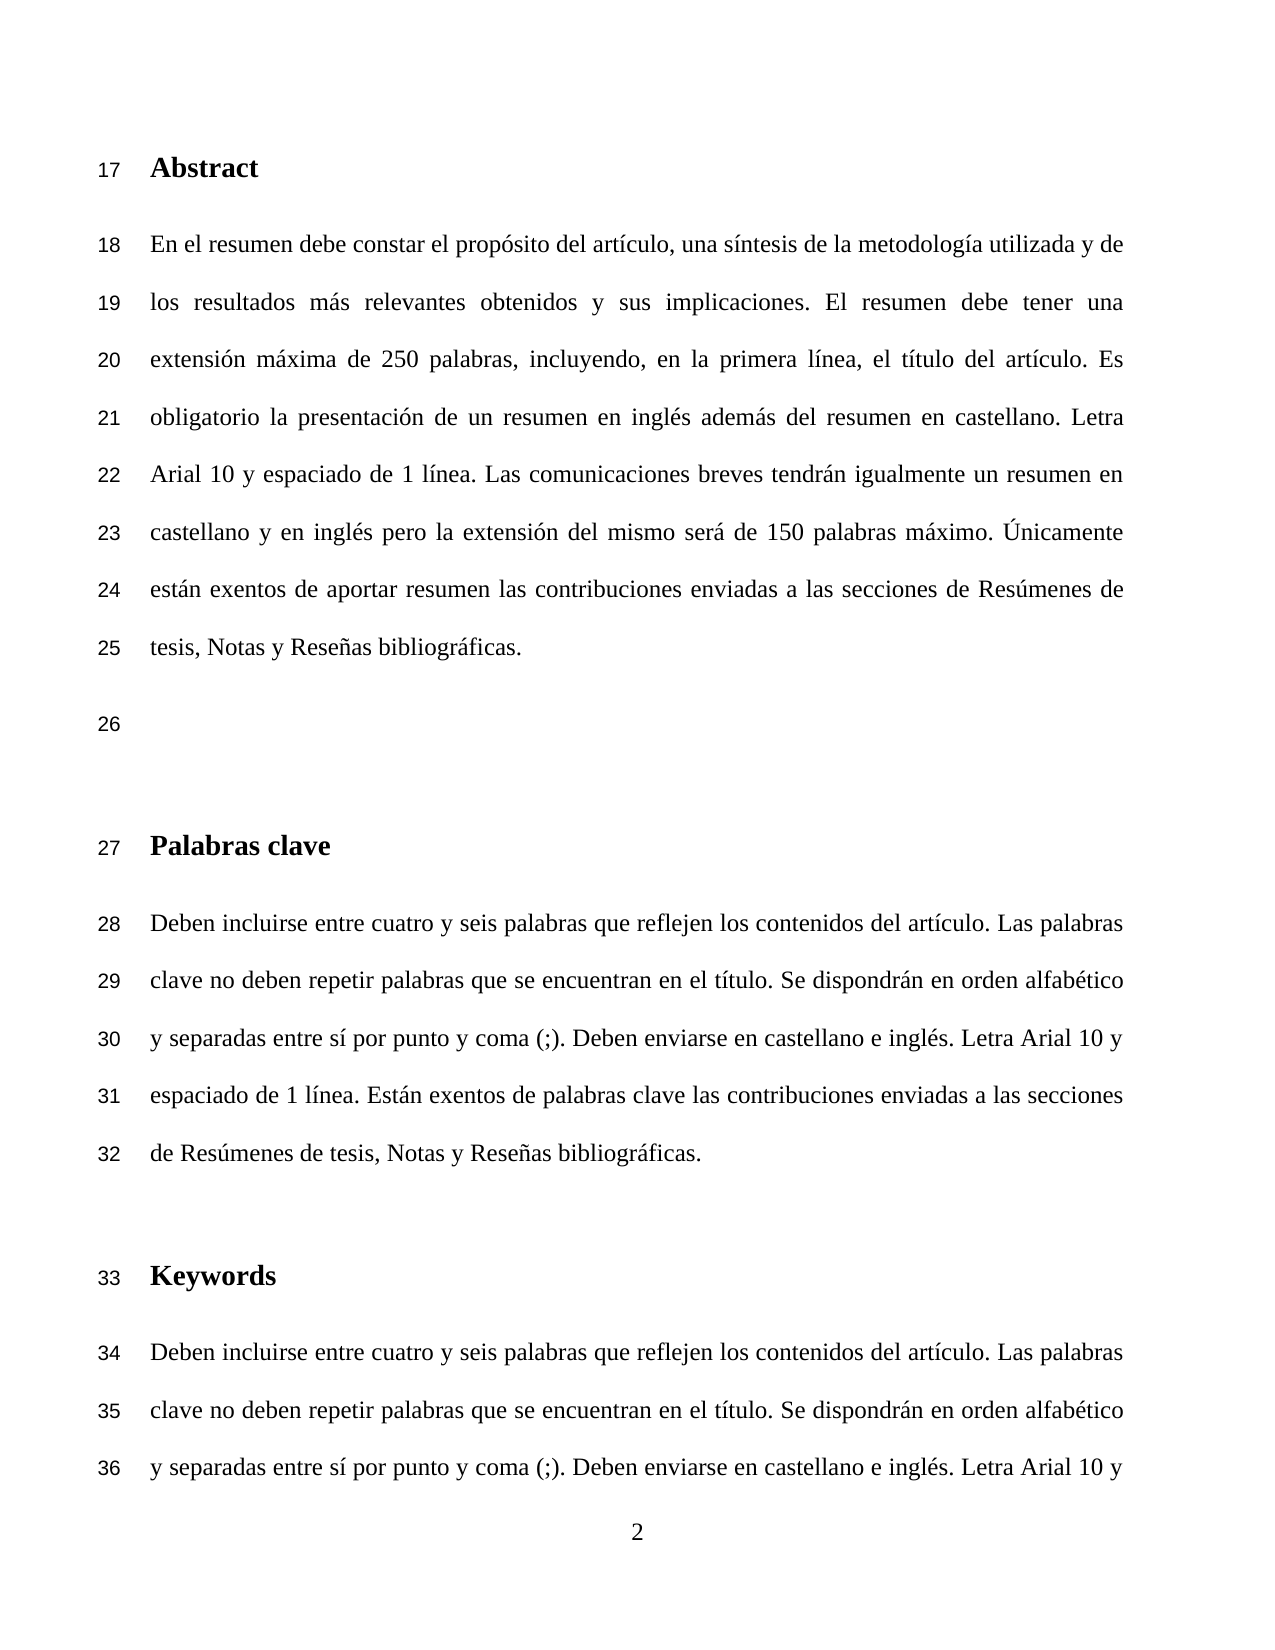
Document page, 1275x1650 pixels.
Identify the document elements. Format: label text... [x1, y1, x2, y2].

subtitle Keywords [150, 1258, 1125, 1291]
subtitle Palabras clave [150, 828, 1125, 862]
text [150, 1337, 1125, 1481]
subtitle Abstract [150, 150, 1125, 183]
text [150, 229, 1125, 661]
